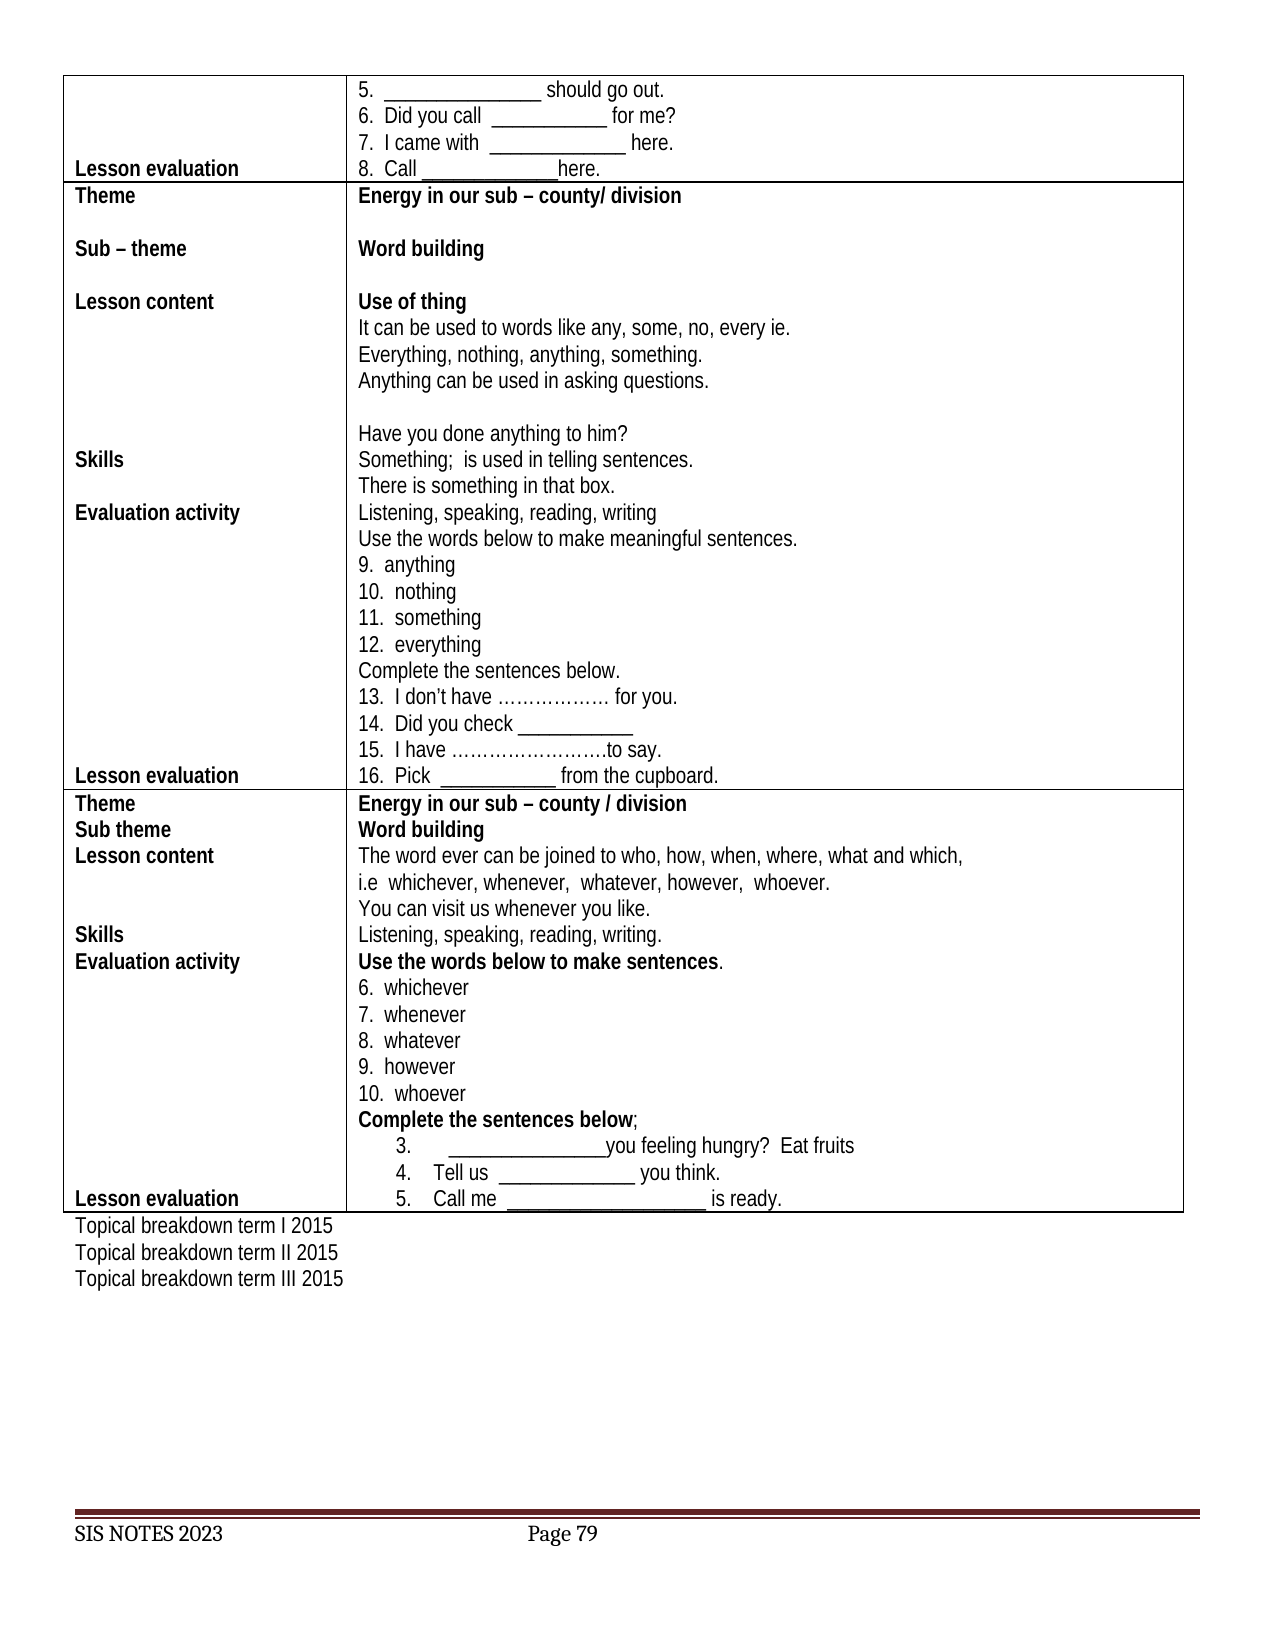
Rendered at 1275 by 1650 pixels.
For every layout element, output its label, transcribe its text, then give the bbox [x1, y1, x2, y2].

table_cell Theme Sub – theme Lesson content Skills Evaluation activity Lesson evaluation [64, 183, 346, 789]
text Topical breakdown term III 2015 [75, 1265, 1200, 1291]
table_cell Energy in our sub – county / division Word building The word ever can be joined to who, how, when, where, what and which, i.e whichever, whenever, whatever, however, whoever. You can visit us whenever you like. Listening, speaking, reading, writing. Use the words below to make sentences. 6. whichever 7. whenever 8. whatever 9. however 10. whoever Complete the sentences below; _______________you feeling hungry? Eat fruits Tell us _____________ you think. Call me ___________________ is ready. [347, 790, 1183, 1211]
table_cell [64, 76, 346, 181]
table_cell Theme Sub theme Lesson content Skills Evaluation activity Lesson evaluation [64, 790, 346, 1211]
text Topical breakdown term II 2015 [75, 1239, 1200, 1265]
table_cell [347, 76, 1183, 181]
text Topical breakdown term I 2015 [75, 1212, 1200, 1239]
table_cell Energy in our sub – county/ division Word building Use of thing It can be used to words like any, some, no, every ie. Everything, nothing, anything, something. Anything can be used in asking questions. Have you done anything to him? Something; is used in telling sentences. There is something in that box. Listening, speaking, reading, writing Use the words below to make meaningful sentences. 9. anything 10. nothing 11. something 12. everything Complete the sentences below. 13. I don’t have ……………… for you. 14. Did you check ___________ 15. I have …………………….to say. 16. Pick ___________ from the cupboard. [347, 183, 1183, 789]
